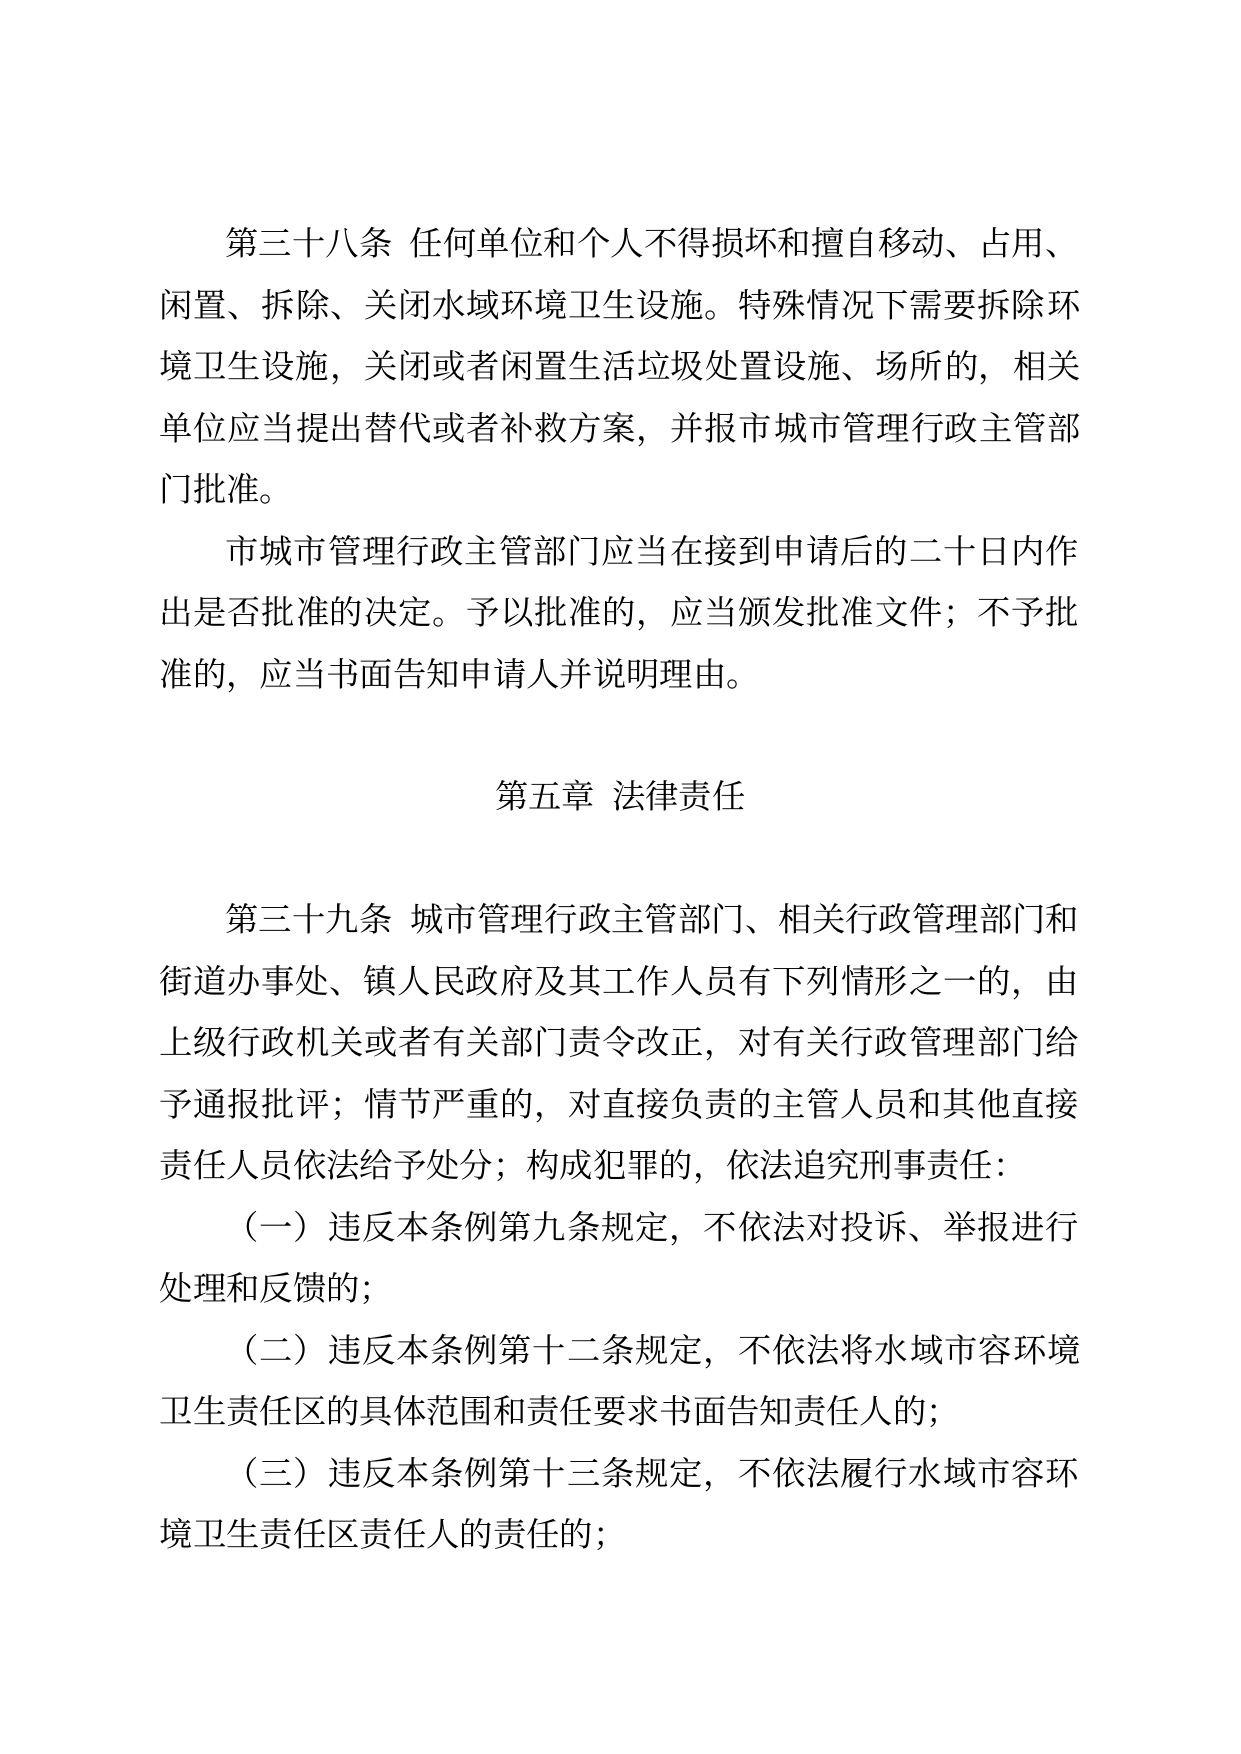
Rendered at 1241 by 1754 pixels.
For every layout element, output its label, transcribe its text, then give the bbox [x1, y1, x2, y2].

text 市城市管理行政主管部门应当在接到申请后的二十日内作出是否批准的决定。予以批准的，应当颁发批准文件；不予批准的，应当书面告知申请人并说明理由。 [159, 514, 1081, 698]
text 第三十九条 城市管理行政主管部门、相关行政管理部门和街道办事处、镇人民政府及其工作人员有下列情形之一的，由上级行政机关或者有关部门责令改正，对有关行政管理部门给予通报批评；情节严重的，对直接负责的主管人员和其他直接责任人员依法给予处分；构成犯罪的，依法追究刑事责任： [159, 883, 1081, 1190]
text （一）违反本条例第九条规定，不依法对投诉、举报进行处理和反馈的； [159, 1190, 1081, 1313]
text 第三十八条 任何单位和个人不得损坏和擅自移动、占用、闲置、拆除、关闭水域环境卫生设施。特殊情况下需要拆除环境卫生设施，关闭或者闲置生活垃圾处置设施、场所的，相关单位应当提出替代或者补救方案，并报市城市管理行政主管部门批准。 [159, 207, 1081, 514]
text （二）违反本条例第十二条规定，不依法将水域市容环境卫生责任区的具体范围和责任要求书面告知责任人的； [159, 1313, 1081, 1436]
text （三）违反本条例第十三条规定，不依法履行水域市容环境卫生责任区责任人的责任的； [159, 1436, 1081, 1559]
text 第五章 法律责任 [159, 760, 1081, 821]
